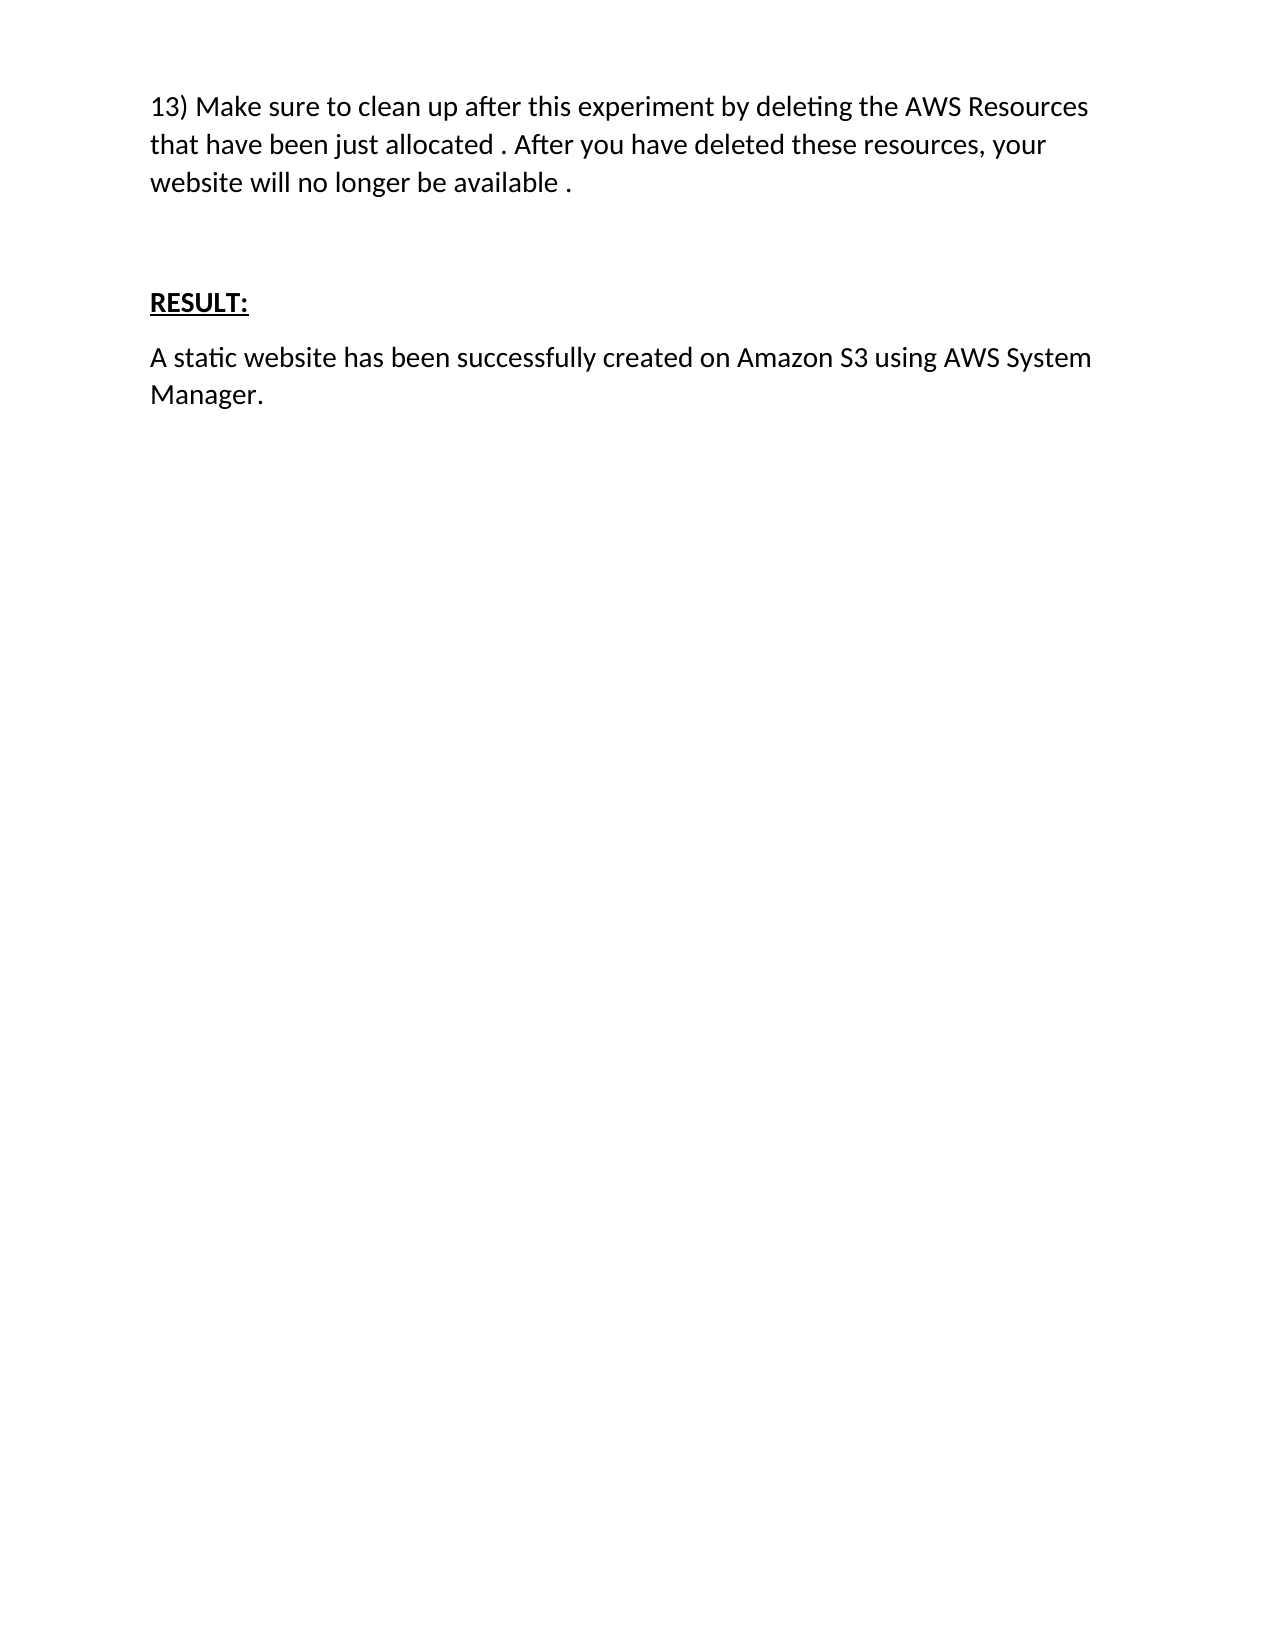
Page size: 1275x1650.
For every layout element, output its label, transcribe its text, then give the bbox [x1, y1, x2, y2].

list Make sure to clean up after this experiment by deleting the AWS Resources that have been just allocated . After you have deleted these resources, your website will no longer be available . [150, 88, 1090, 199]
text RESULT: [150, 284, 1135, 319]
text A static website has been successfully created on Amazon S3 using AWS System Manager. [150, 339, 1095, 412]
